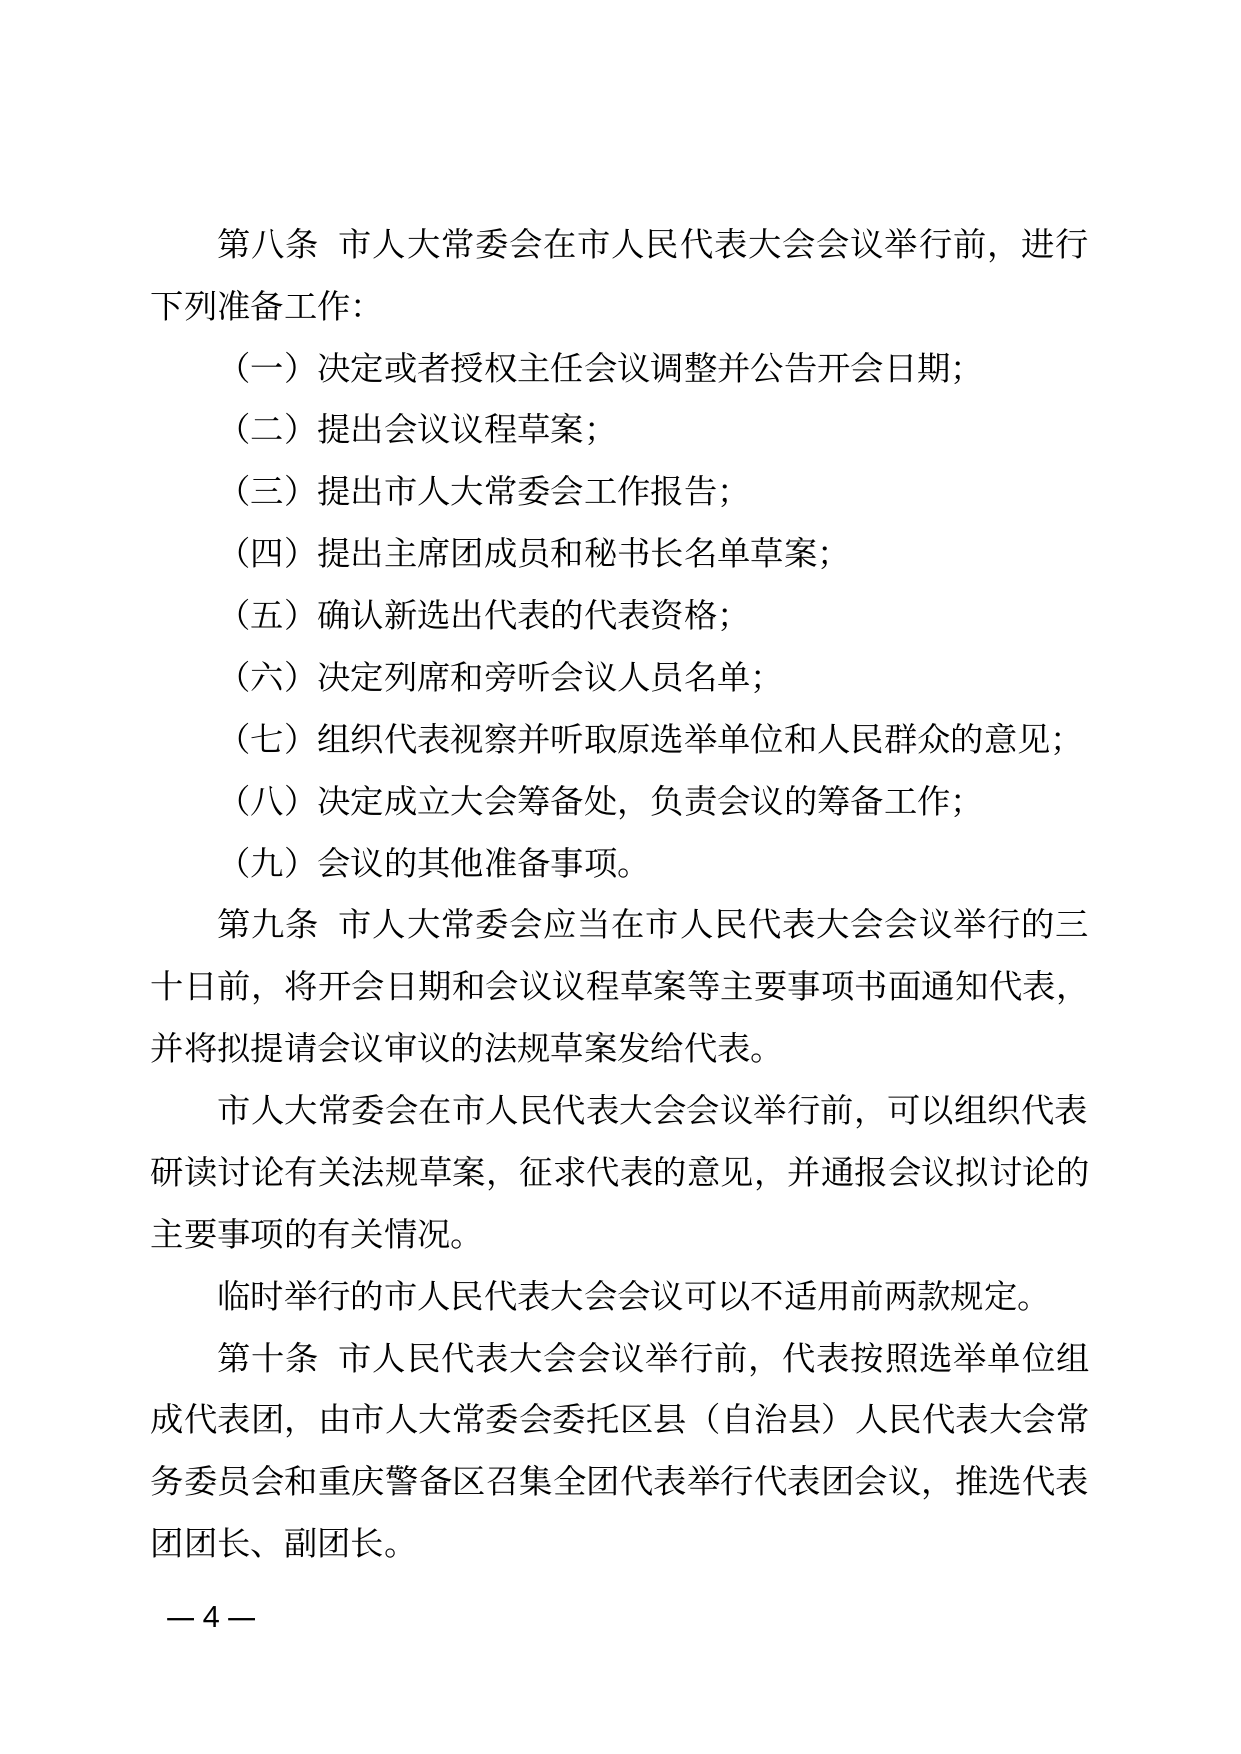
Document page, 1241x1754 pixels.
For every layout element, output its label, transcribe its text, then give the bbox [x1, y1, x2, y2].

text （四）提出主席团成员和秘书长名单草案； [151, 516, 1089, 578]
text （三）提出市人大常委会工作报告； [151, 454, 1089, 516]
text 市人大常委会在市人民代表大会会议举行前，可以组织代表研读讨论有关法规草案，征求代表的意见，并通报会议拟讨论的主要事项的有关情况。 [151, 1073, 1089, 1259]
text 第十条 市人民代表大会会议举行前，代表按照选举单位组成代表团，由市人大常委会委托区县（自治县）人民代表大会常务委员会和重庆警备区召集全团代表举行代表团会议，推选代表团团长、副团长。 [151, 1321, 1089, 1568]
text （五）确认新选出代表的代表资格； [151, 578, 1089, 640]
text 第九条 市人大常委会应当在市人民代表大会会议举行的三十日前，将开会日期和会议议程草案等主要事项书面通知代表，并将拟提请会议审议的法规草案发给代表。 [151, 887, 1089, 1073]
text 第八条 市人大常委会在市人民代表大会会议举行前，进行下列准备工作： [151, 207, 1089, 331]
text 临时举行的市人民代表大会会议可以不适用前两款规定。 [151, 1259, 1089, 1321]
text （二）提出会议议程草案； [151, 392, 1089, 454]
text （一）决定或者授权主任会议调整并公告开会日期； [151, 331, 1089, 392]
text （七）组织代表视察并听取原选举单位和人民群众的意见； [151, 702, 1089, 764]
text （八）决定成立大会筹备处，负责会议的筹备工作； [151, 764, 1089, 826]
text （六）决定列席和旁听会议人员名单； [151, 640, 1089, 702]
text （九）会议的其他准备事项。 [151, 826, 1089, 887]
